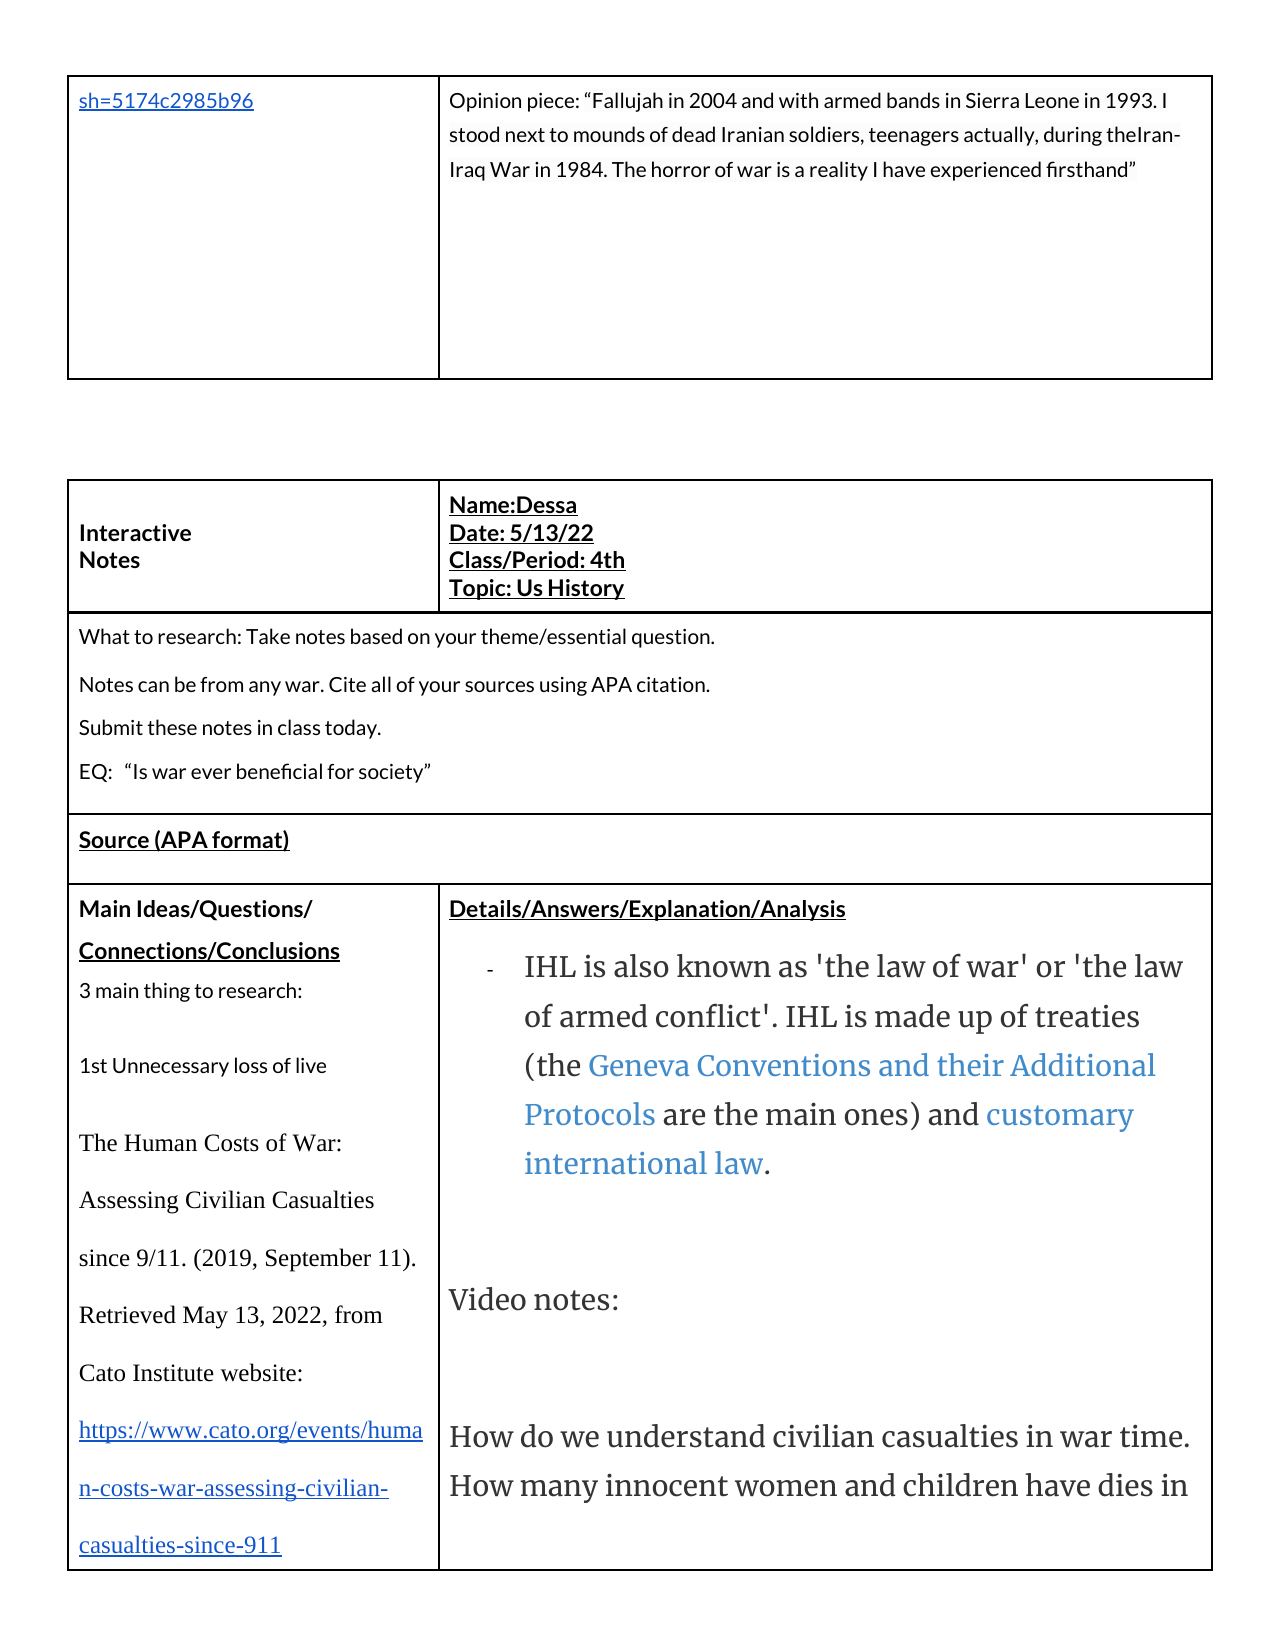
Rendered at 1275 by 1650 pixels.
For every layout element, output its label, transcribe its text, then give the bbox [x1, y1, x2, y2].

table_cell What to research: Take notes based on your theme/essential question. Notes can be from any war. Cite all of your sources using APA citation. Submit these notes in class today. EQ: “Is war ever beneficial for society” [69, 614, 1211, 813]
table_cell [69, 77, 438, 377]
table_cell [440, 885, 1211, 1569]
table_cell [440, 77, 1211, 377]
table_cell Source (APA format) [69, 815, 1211, 883]
table_header Name:Dessa Date: 5/13/22 Class/Period: 4th Topic: Us History [440, 481, 1211, 611]
table_header Interactive Notes [69, 481, 438, 611]
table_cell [69, 885, 438, 1569]
